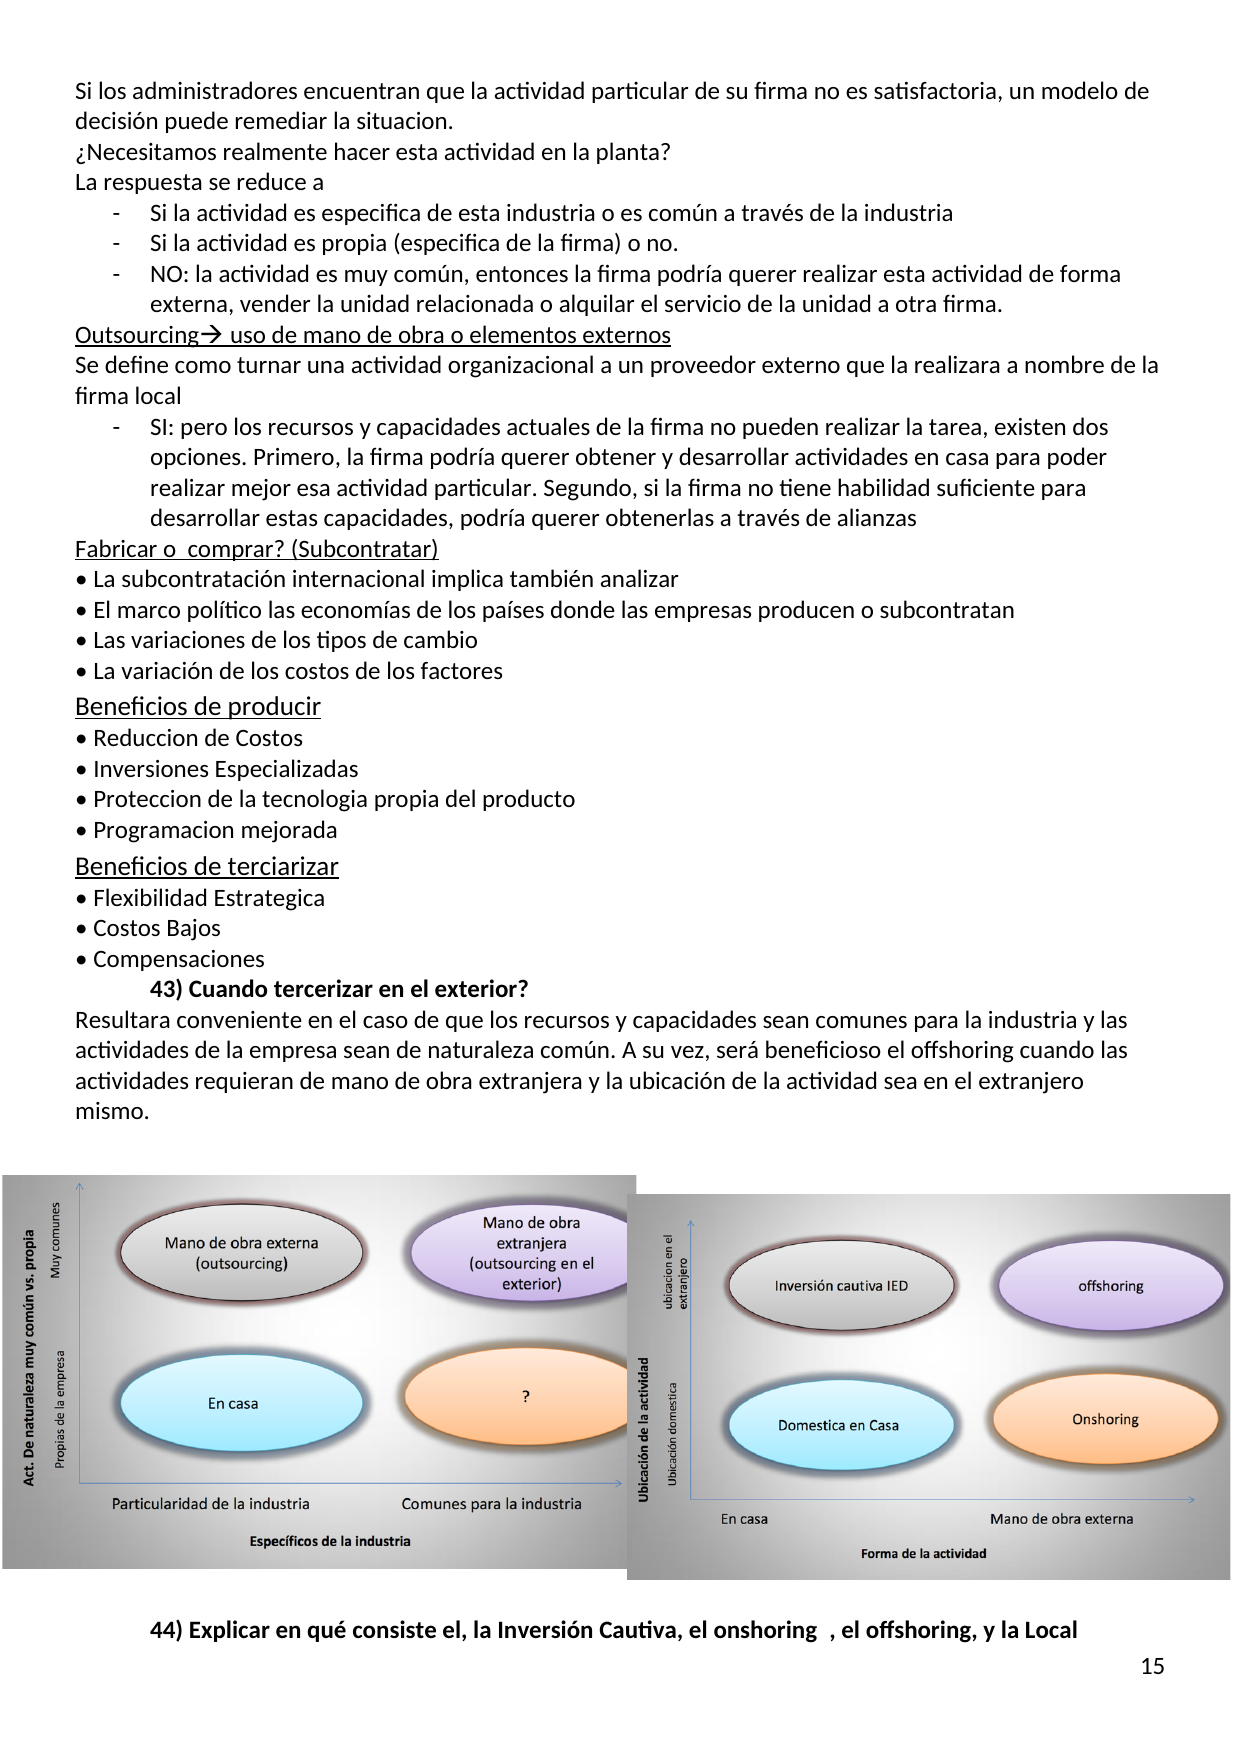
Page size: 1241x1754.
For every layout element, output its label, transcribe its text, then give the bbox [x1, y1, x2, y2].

subtitle Beneficios de terciarizar [75, 849, 1165, 882]
text • La subcontratación internacional implica también analizar [75, 563, 1165, 594]
list Si la actividad es especifica de esta industria o es común a través de la industria [112, 197, 1165, 228]
text • La variación de los costos de los factores [75, 655, 1165, 685]
text Se define como turnar una actividad organizacional a un proveedor externo que la realizara a nombre de la firma local [75, 350, 1165, 411]
text • Flexibilidad Estrategica [75, 882, 1165, 912]
text Fabricar o comprar? (Subcontratar) [75, 533, 1165, 563]
list Si la actividad es propia (especifica de la firma) o no. [112, 228, 1165, 258]
text • Reduccion de Costos [75, 723, 1165, 753]
text • Inversiones Especializadas [75, 753, 1165, 784]
text Si los administradores encuentran que la actividad particular de su firma no es satisfactoria, un modelo de decisión puede remediar la situacion. [75, 75, 1165, 136]
text • Proteccion de la tecnologia propia del producto [75, 784, 1165, 814]
text • Compensaciones [75, 943, 1165, 973]
text 43) Cuando tercerizar en el exterior? [150, 973, 1165, 1004]
text • Las variaciones de los tipos de cambio [75, 624, 1165, 655]
text • Costos Bajos [75, 912, 1165, 943]
subtitle Beneficios de producir [75, 689, 1165, 723]
text 44) Explicar en qué consiste el, la Inversión Cautiva, el onshoring , el offshoring, y la Local [150, 1614, 1165, 1645]
text Resultara conveniente en el caso de que los recursos y capacidades sean comunes para la industria y las actividades de la empresa sean de naturaleza común. A su vez, será beneficioso el offshoring cuando las actividades requieran de mano de obra extranjera y la ubicación de la actividad sea en el extranjero mismo. [75, 1004, 1165, 1126]
list NO: la actividad es muy común, entonces la firma podría querer realizar esta actividad de forma externa, vender la unidad relacionada o alquilar el servicio de la unidad a otra firma. [112, 258, 1165, 319]
text ¿Necesitamos realmente hacer esta actividad en la planta? [75, 136, 1165, 167]
text La respuesta se reduce a [75, 167, 1165, 197]
text • Programacion mejorada [75, 814, 1165, 845]
text • El marco político las economías de los países donde las empresas producen o subcontratan [75, 594, 1165, 624]
list SI: pero los recursos y capacidades actuales de la firma no pueden realizar la tarea, existen dos opciones. Primero, la firma podría querer obtener y desarrollar actividades en casa para poder realizar mejor esa actividad particular. Segundo, si la firma no tiene habilidad suficiente para desarrollar estas capacidades, podría querer obtenerlas a través de alianzas [112, 411, 1165, 533]
text Outsourcing uso de mano de obra o elementos externos [75, 319, 1165, 350]
picture [2, 1175, 1231, 1580]
